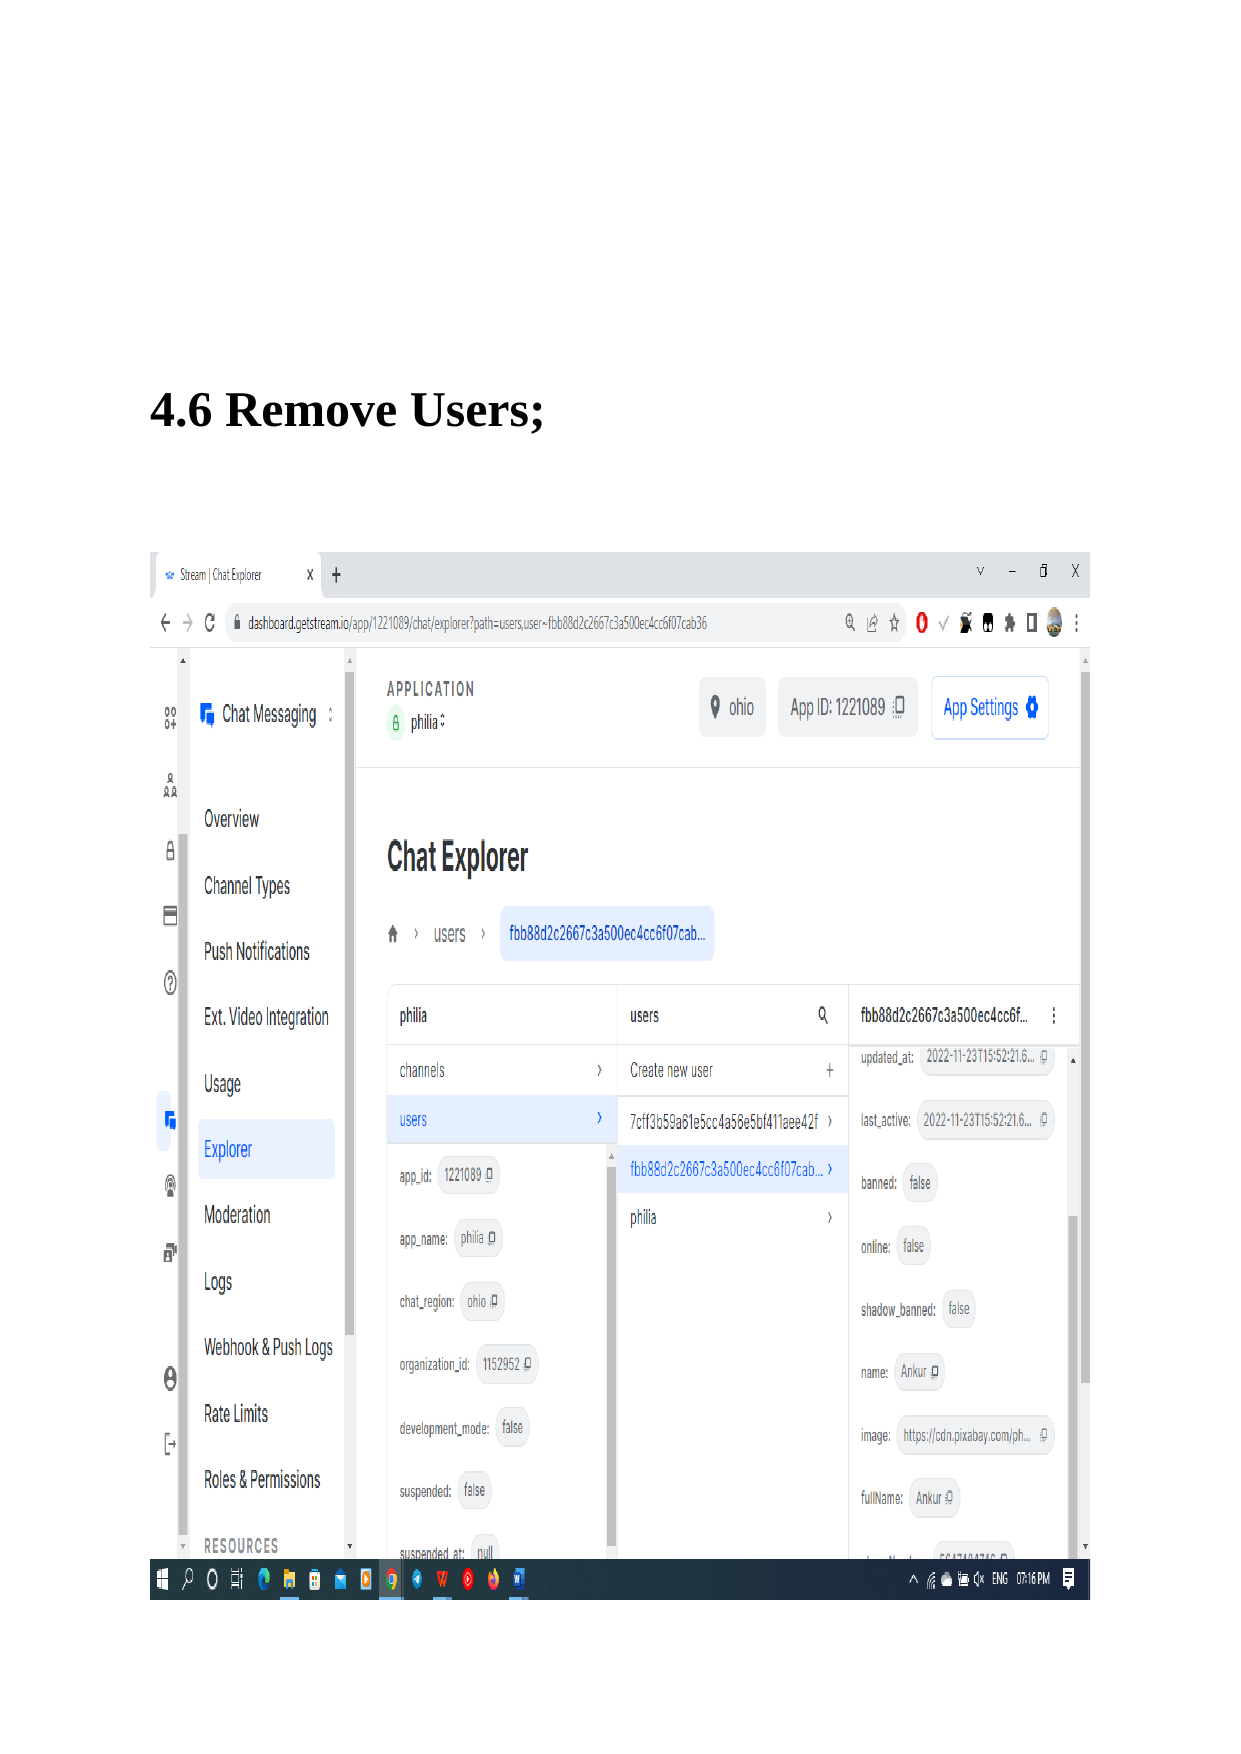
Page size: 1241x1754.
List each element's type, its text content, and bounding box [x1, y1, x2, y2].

picture [150, 552, 1091, 1600]
text 4.6 Remove Users; [150, 380, 1090, 437]
